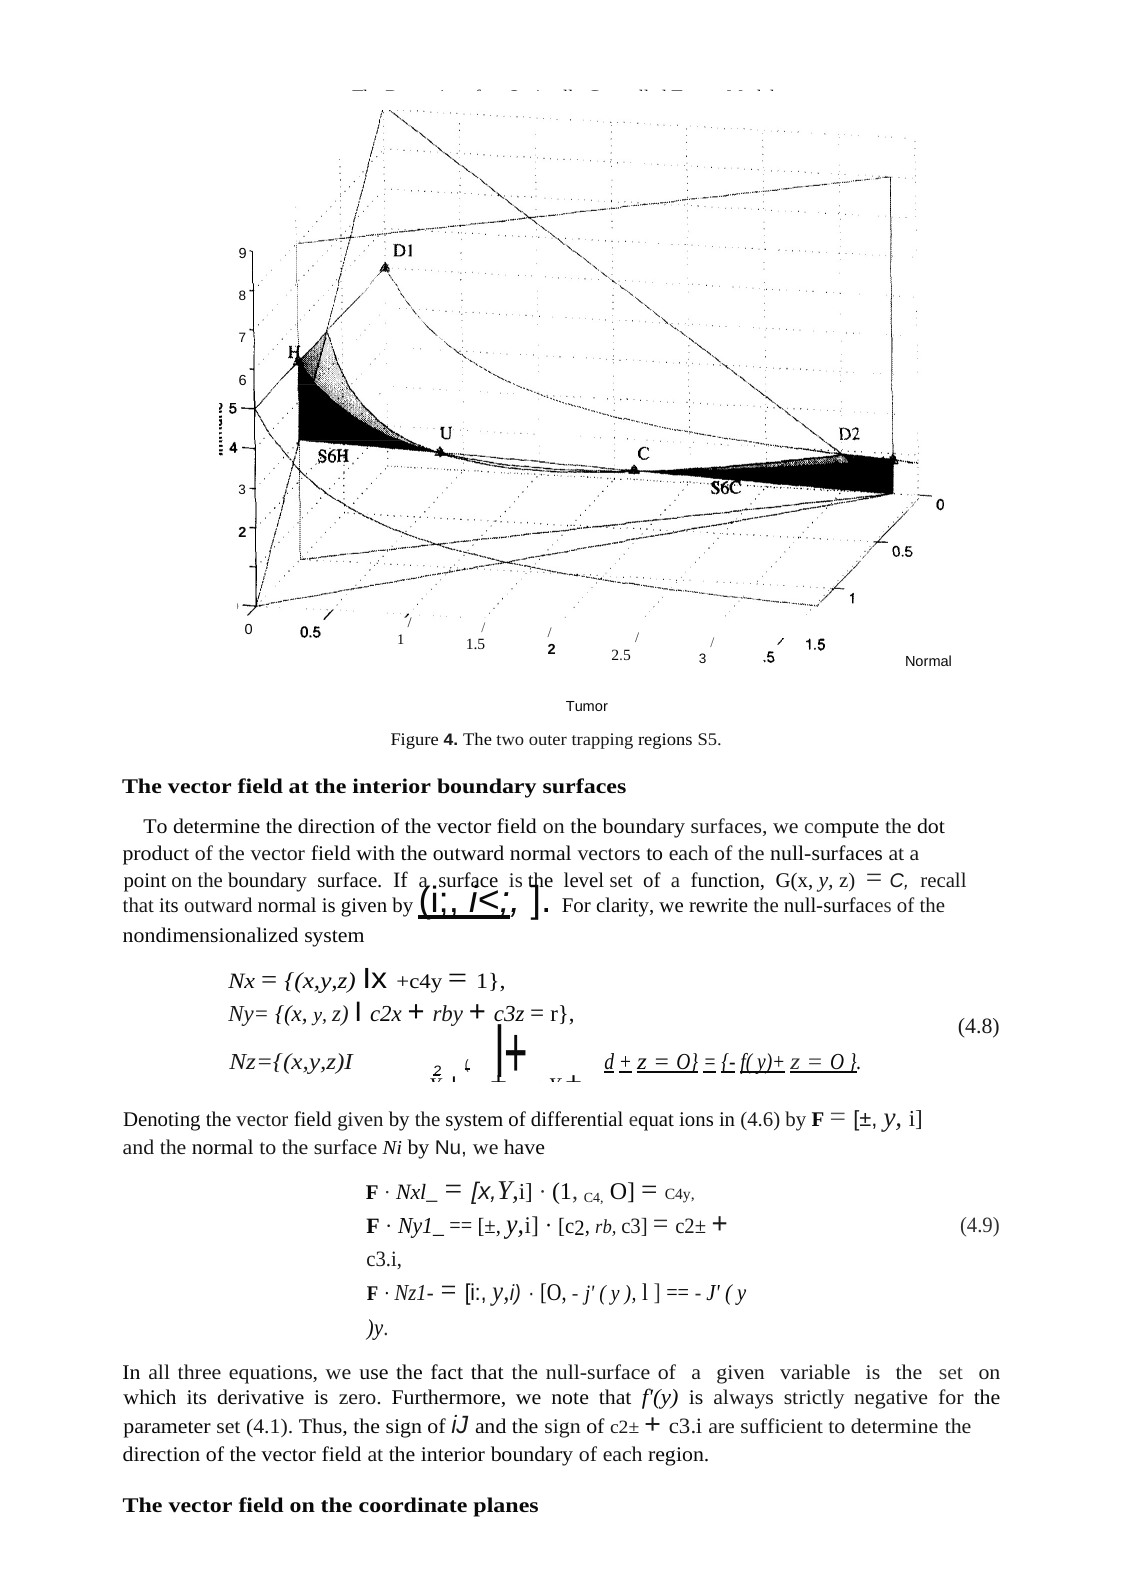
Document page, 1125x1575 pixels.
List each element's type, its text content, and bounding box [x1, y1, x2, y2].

text point on the boundary surface. If a surface is the level set of a function, G(x, y, z) = C, recall that its outward normal is given by (i;, i<;, ]. For clarity, we rewrite the null-surfaces of the [122, 870, 997, 920]
text Denoting the vector field given by the system of differential equat ions in (4.6) by F = [±, y, i] [123, 1099, 1012, 1132]
text Figure 4. The two outer trapping regions S5. [390, 729, 1012, 749]
text Tumor [566, 698, 1012, 715]
subtitle The vector field on the coordinate planes [122, 1493, 1012, 1517]
text F · Nxl_ = [x,Y,i] · (1, C4, O] = C4y, [366, 1171, 1012, 1206]
text In all three equations, we use the fact that the null-surface of a given variable is the set on which its derivative is zero. Furthermore, we note that f'(y) is always strictly negative for the parameter set (4.1). Thus, the sign of iJ and the sign of c2± + c3.i are sufficient to determine the [122, 1361, 1000, 1439]
picture [219, 110, 944, 663]
text F · Ny1_ == [±, y,i] · [c2, rb, c3] = c2± + c3.i, [366, 1206, 763, 1273]
subtitle The vector field at the interior boundary surfaces [122, 774, 1012, 798]
text direction of the vector field at the interior boundary of each region. [122, 1442, 1012, 1466]
text Ny= {(x, y, z) I c2x + rby + c3z = r}, [228, 996, 899, 1028]
text (4.8) [958, 1013, 1012, 1039]
text and the normal to the surface Ni by Nu, we have [122, 1134, 1012, 1159]
subtitle (4.9) [767, 1212, 999, 1237]
text nondimensionalized system [122, 923, 1012, 947]
text Nx = {(x,y,z) Ix +c4y = 1}, [228, 959, 1012, 996]
text F · Nz1- = [i:, y,i) · [O, - j' ( y ), l ] == - J' ( y )y. [367, 1273, 763, 1342]
text To determine the direction of the vector field on the boundary surfaces, we compute the dot product of the vector field with the outward normal vectors to each of the null-surfaces at a [122, 814, 997, 865]
text Nz={(x,y,z)I 2 ( d + z = O} = {- f( y)+ z = O }. [229, 1048, 899, 1078]
